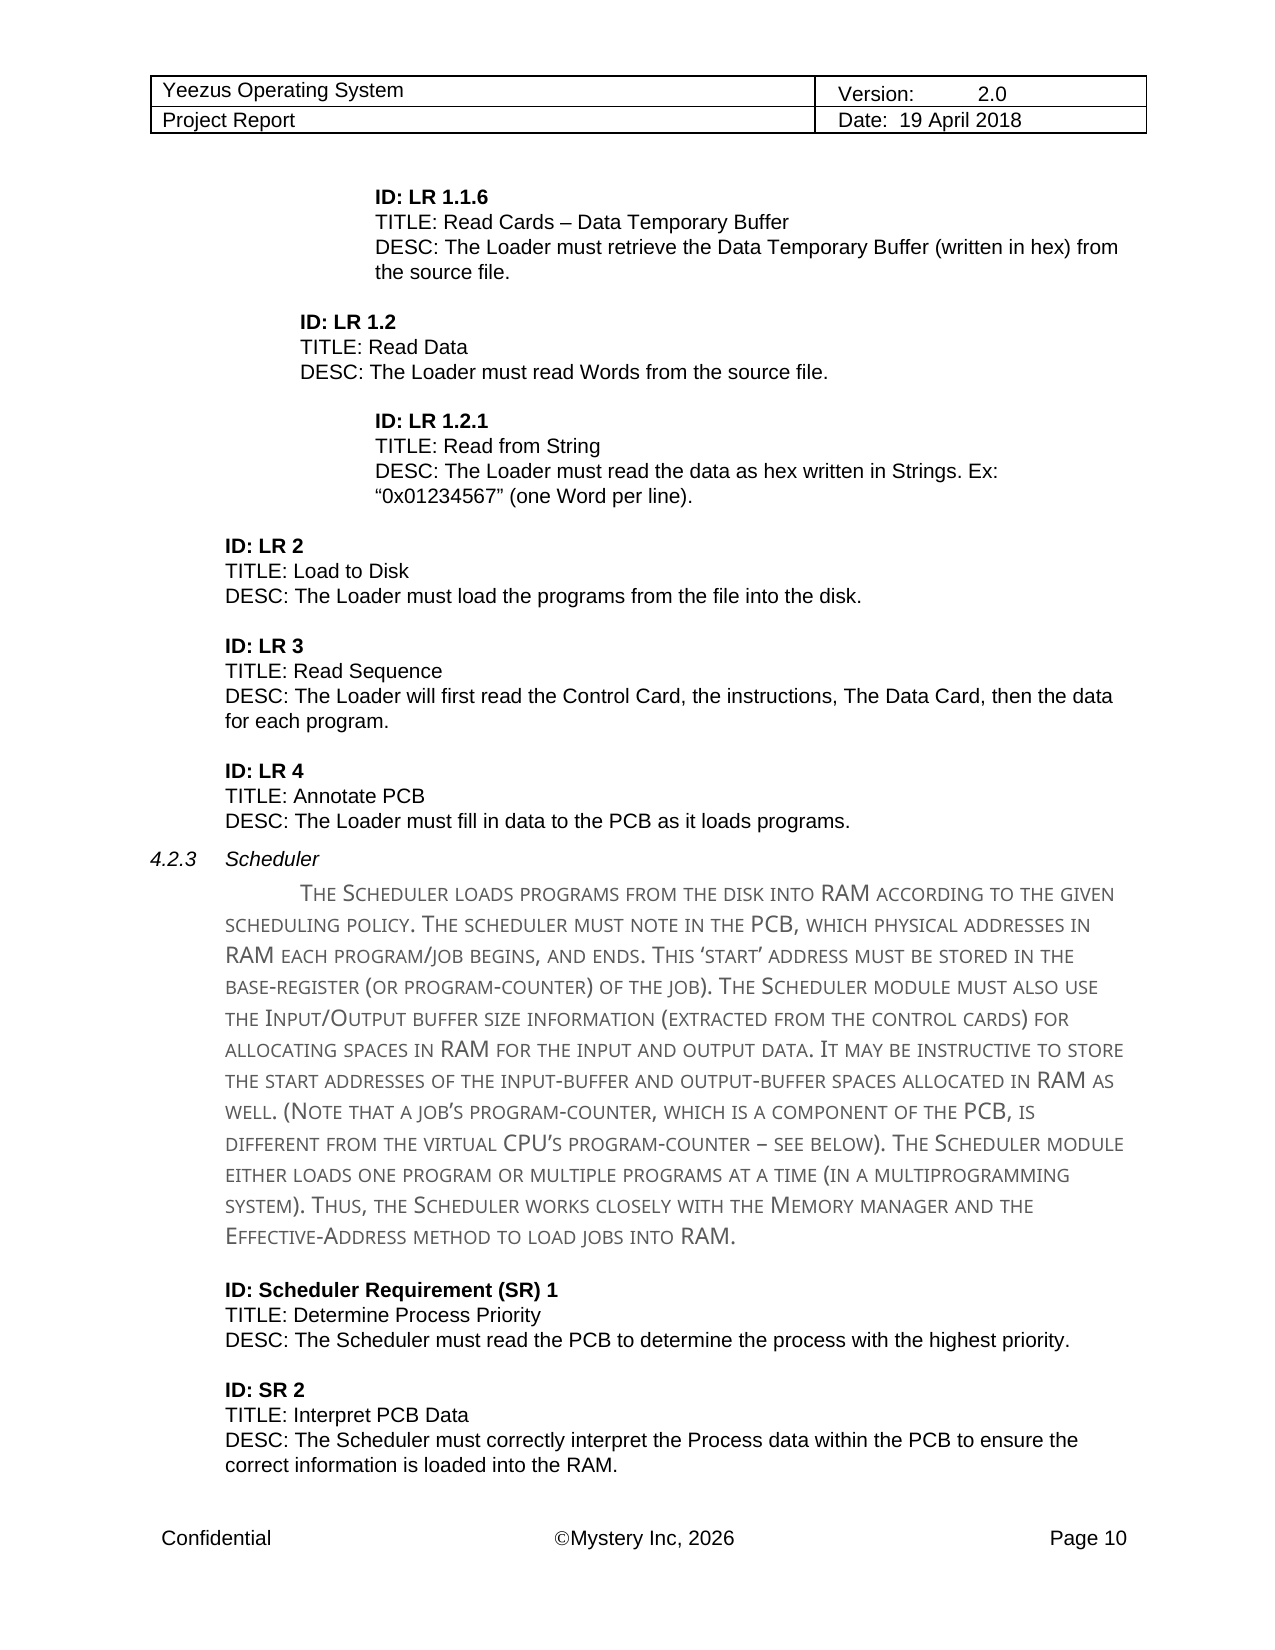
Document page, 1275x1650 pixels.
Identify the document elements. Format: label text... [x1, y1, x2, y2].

text TITLE: Load to Disk [225, 558, 1125, 583]
text The Scheduler loads programs from the disk into RAM according to the given scheduling policy. The scheduler must note in the PCB, which physical addresses in RAM each program/job begins, and ends. This ‘start’ address must be stored in the base-register (or program-counter) of the job). The Scheduler module must also use the Input/Output buffer size information (extracted from the control cards) for allocating spaces in RAM for the input and output data. It may be instructive to store the start addresses of the input-buffer and output-buffer spaces allocated in RAM as well. (Note that a job’s program-counter, which is a component of the PCB, is different from the virtual CPU’s program-counter – see below). The Scheduler module either loads one program or multiple programs at a time (in a multiprogramming system). Thus, the Scheduler works closely with the Memory manager and the Effective-Address method to load jobs into RAM. [225, 877, 1125, 1252]
text ID: LR 2 [225, 533, 1125, 558]
text DESC: The Scheduler must correctly interpret the Process data within the PCB to ensure the correct information is loaded into the RAM. [225, 1427, 1125, 1477]
text TITLE: Interpret PCB Data [225, 1402, 1125, 1427]
text TITLE: Determine Process Priority [225, 1302, 1125, 1327]
text DESC: The Loader must load the programs from the file into the disk. [225, 583, 1125, 608]
text ID: LR 3 [225, 633, 1125, 658]
text TITLE: Read Sequence [225, 658, 1125, 683]
text ID: Scheduler Requirement (SR) 1 [225, 1277, 1125, 1302]
text TITLE: Annotate PCB [225, 783, 1125, 808]
text DESC: The Scheduler must read the PCB to determine the process with the highest priority. [225, 1327, 1125, 1352]
text TITLE: Read Data [300, 334, 1125, 359]
subtitle Scheduler [150, 845, 1125, 870]
text ID: SR 2 [225, 1377, 1125, 1402]
text TITLE: Read from String [300, 433, 1125, 458]
text DESC: The Loader will first read the Control Card, the instructions, The Data Card, then the data for each program. [225, 683, 1125, 733]
text TITLE: Read Cards – Data Temporary Buffer [375, 209, 1125, 234]
text ID: LR 1.1.6 [375, 184, 1125, 209]
text DESC: The Loader must retrieve the Data Temporary Buffer (written in hex) from the source file. [375, 234, 1125, 284]
text ID: LR 1.2.1 [300, 408, 1125, 433]
text DESC: The Loader must fill in data to the PCB as it loads programs. [225, 808, 1125, 833]
text DESC: The Loader must read Words from the source file. [300, 359, 1125, 384]
text ID: LR 4 [225, 758, 1125, 783]
text ID: LR 1.2 [300, 309, 1125, 334]
text DESC: The Loader must read the data as hex written in Strings. Ex: “0x01234567” (one Word per line). [375, 458, 1125, 508]
